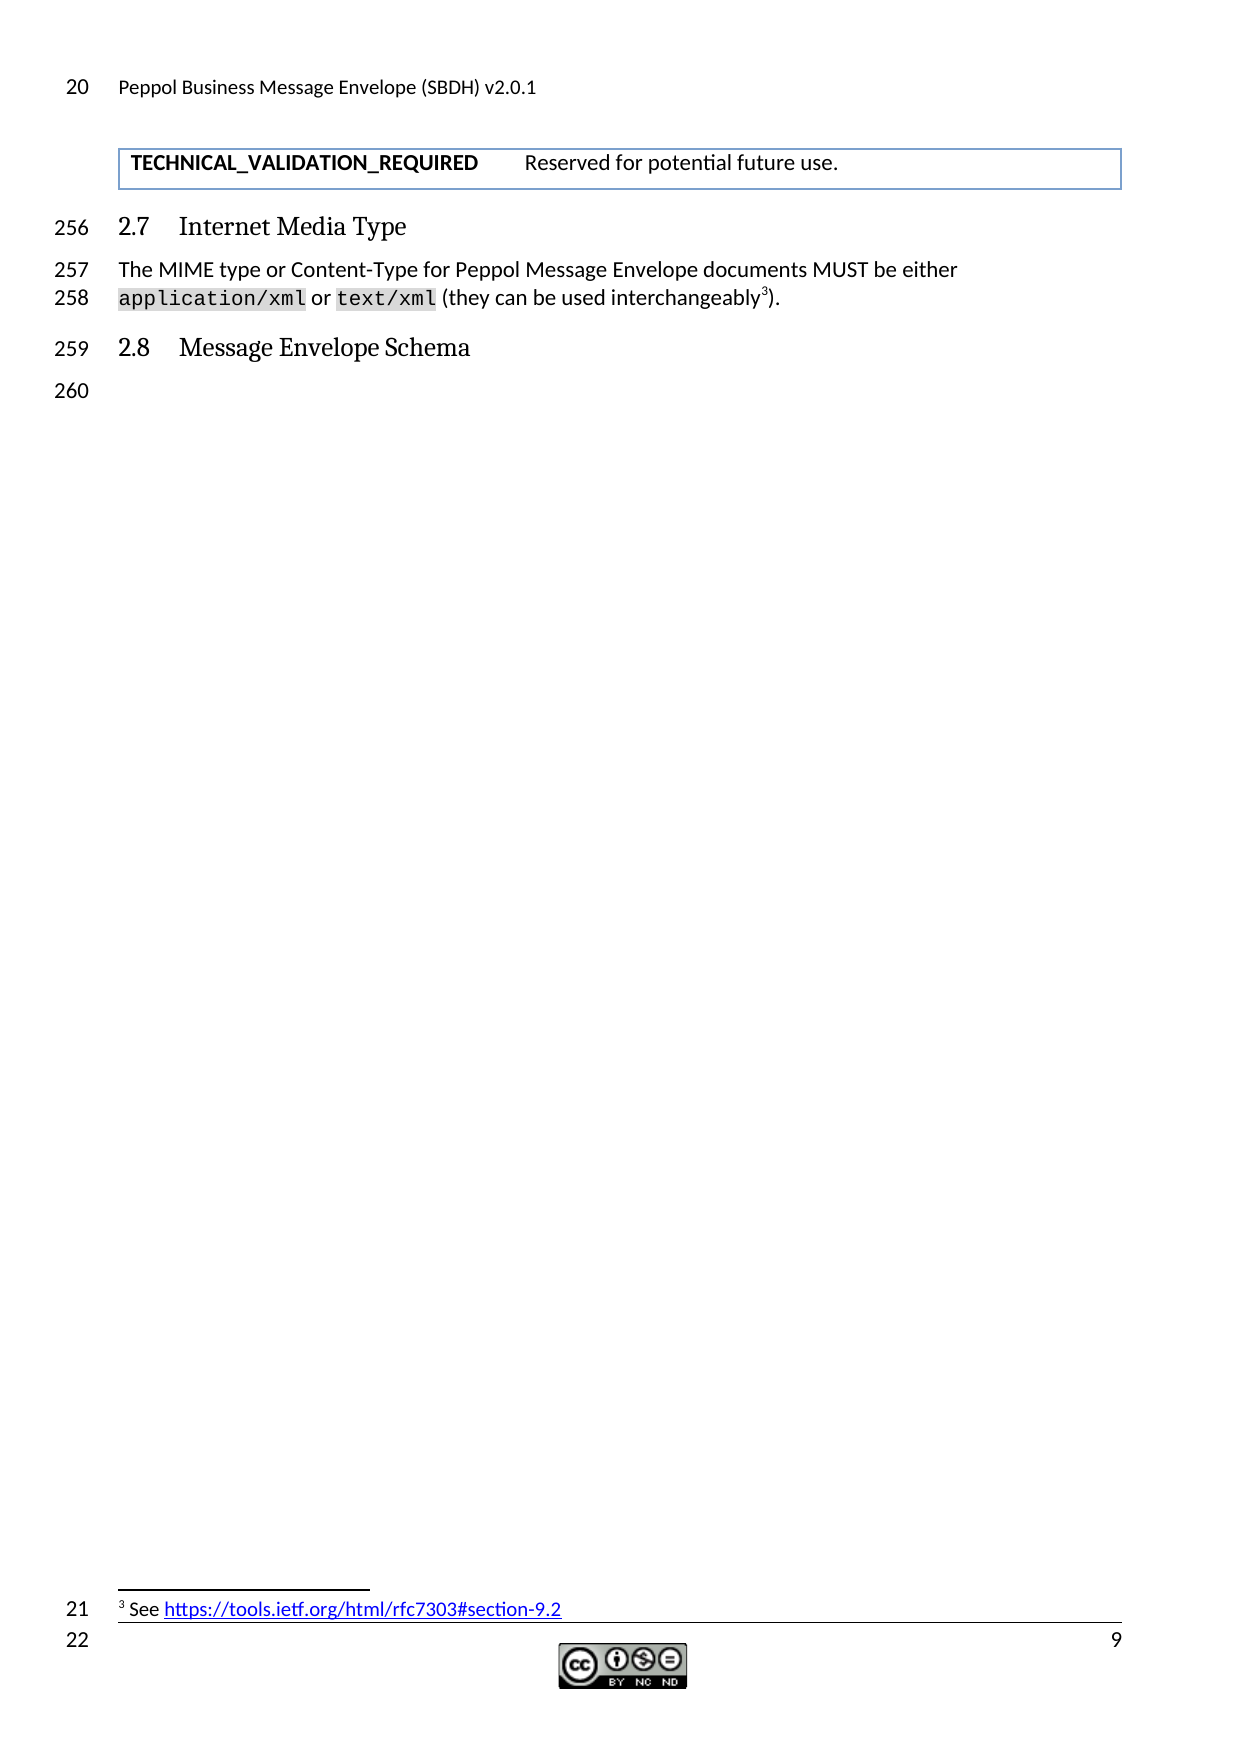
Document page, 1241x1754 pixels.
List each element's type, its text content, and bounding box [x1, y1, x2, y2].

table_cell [513, 150, 1120, 188]
subtitle Internet Media Type [118, 211, 1122, 242]
picture [558, 1643, 688, 1689]
subtitle Message Envelope Schema [118, 332, 1122, 363]
table_cell TECHNICAL_VALIDATION_REQUIRED [120, 150, 513, 188]
text The MIME type or Content-Type for Peppol Message Envelope documents MUST be either application/xml or text/xml (they can be used interchangeably). [118, 255, 1122, 311]
